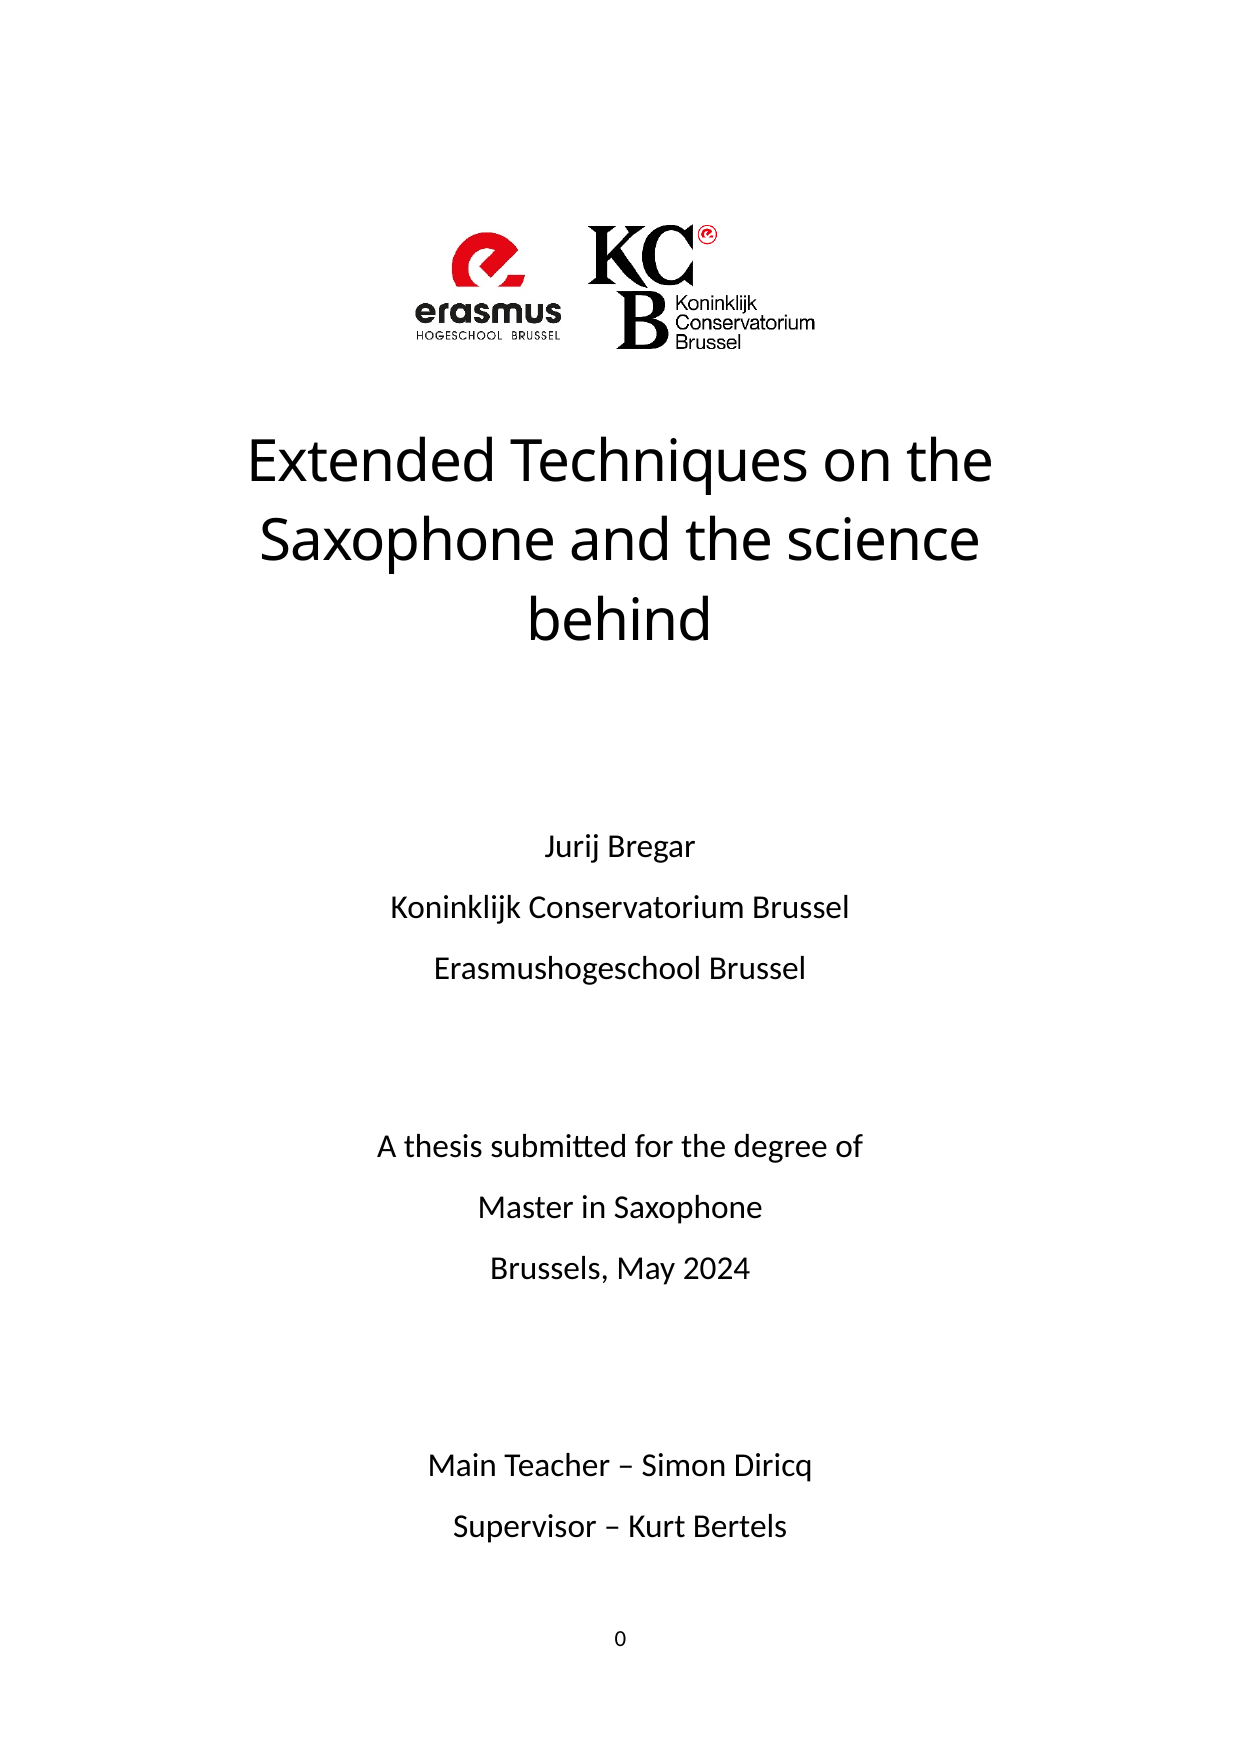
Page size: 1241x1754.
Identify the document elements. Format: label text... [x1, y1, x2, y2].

text Supervisor – Kurt Bertels [207, 1505, 1033, 1546]
text Erasmushogeschool Brussel [207, 947, 1033, 987]
text Master in Saxophone [207, 1186, 1033, 1226]
text Koninklijk Conservatorium Brussel [207, 886, 1033, 926]
text Main Teacher – Simon Diricq [207, 1444, 1033, 1484]
text A thesis submitted for the degree of [207, 1125, 1033, 1165]
text Jurij Bregar [207, 824, 1033, 865]
title Extended Techniques on the Saxophone and the science behind [207, 419, 1033, 657]
text Brussels, May 2024 [207, 1247, 1033, 1287]
picture [407, 206, 833, 368]
